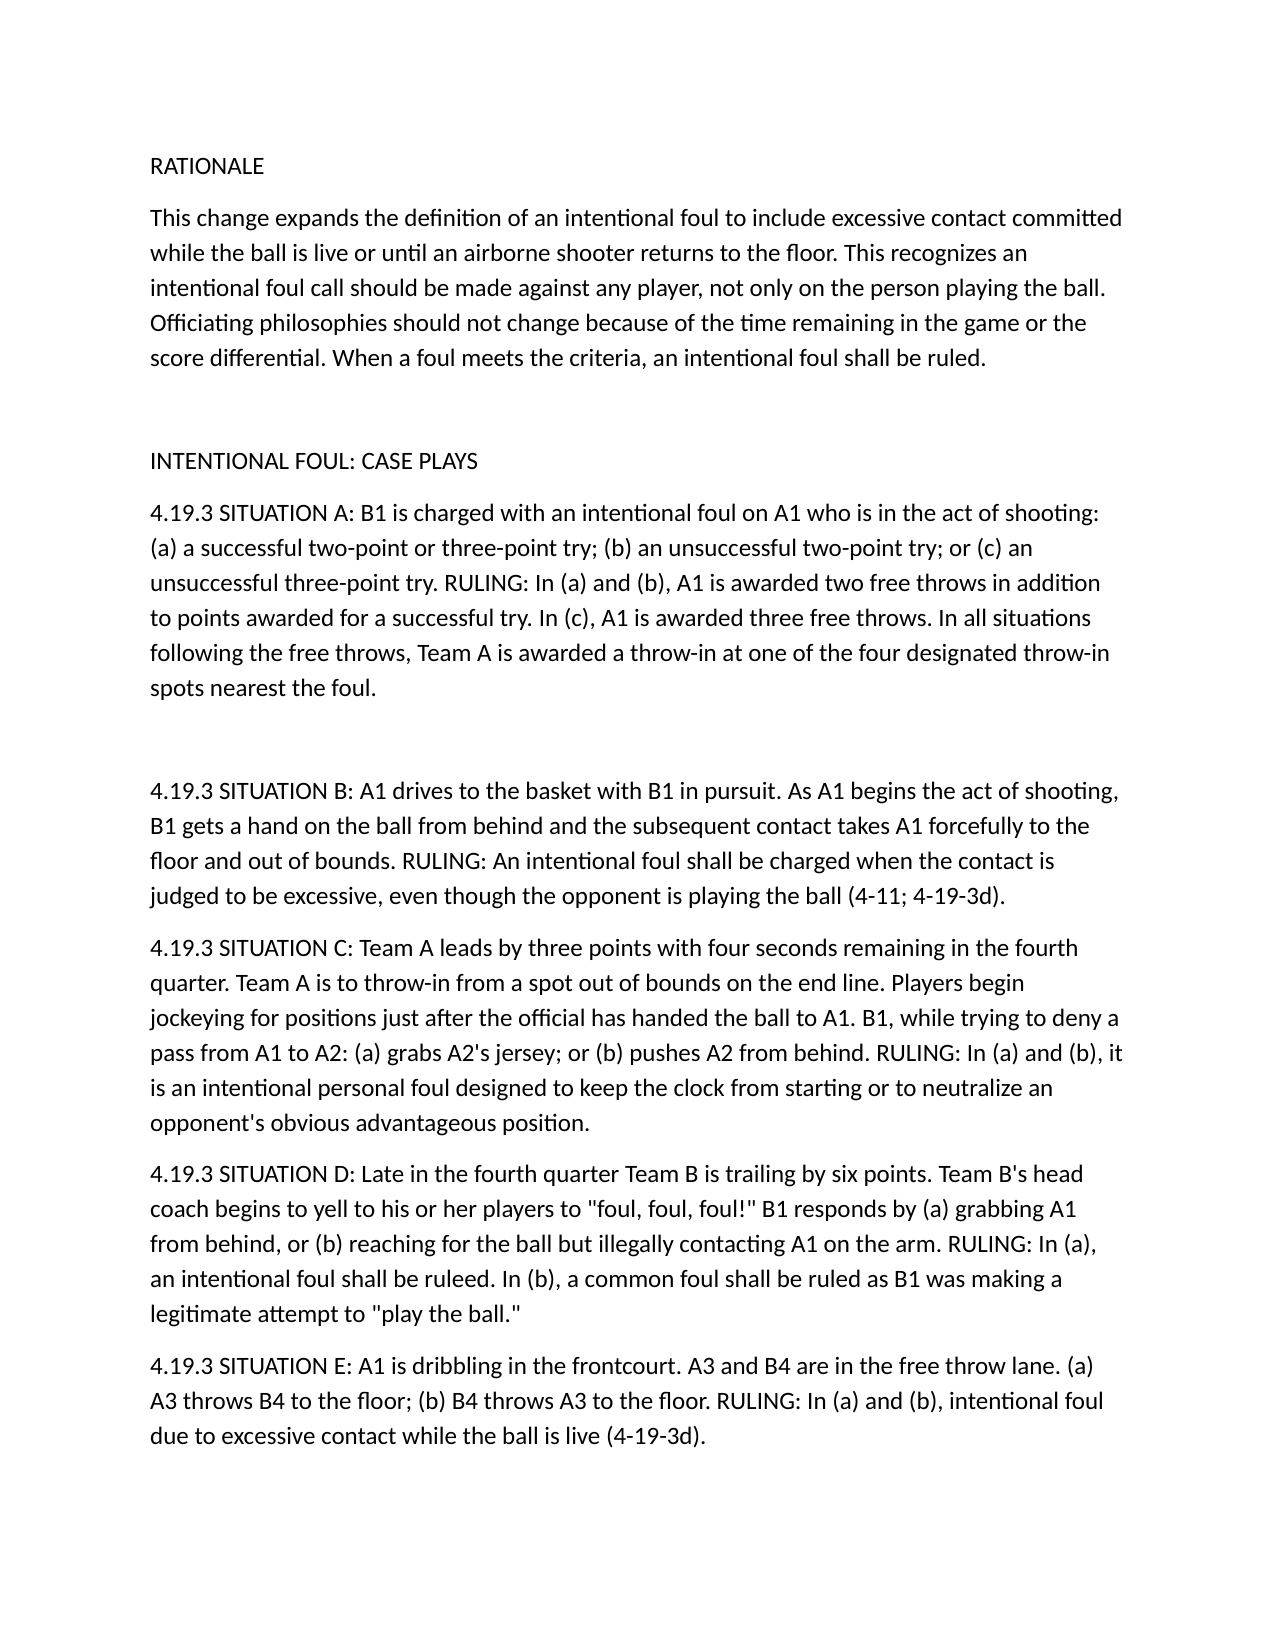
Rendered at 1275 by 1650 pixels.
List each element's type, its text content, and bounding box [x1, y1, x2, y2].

text INTENTIONAL FOUL: CASE PLAYS [150, 445, 1125, 476]
text 4.19.3 SITUATION D: Late in the fourth quarter Team B is trailing by six points. Team B's head coach begins to yell to his or her players to "foul, foul, foul!" B1 responds by (a) grabbing A1 from behind, or (b) reaching for the ball but illegally contacting A1 on the arm. RULING: In (a), an intentional foul shall be ruleed. In (b), a common foul shall be ruled as B1 was making a legitimate attempt to "play the ball." [150, 1158, 1125, 1329]
text 4.19.3 SITUATION A: B1 is charged with an intentional foul on A1 who is in the act of shooting: (a) a successful two-point or three-point try; (b) an unsuccessful two-point try; or (c) an unsuccessful three-point try. RULING: In (a) and (b), A1 is awarded two free throws in addition to points awarded for a successful try. In (c), A1 is awarded three free throws. In all situations following the free throws, Team A is awarded a throw-in at one of the four designated throw-in spots nearest the foul. [150, 497, 1125, 702]
text 4.19.3 SITUATION E: A1 is dribbling in the frontcourt. A3 and B4 are in the free throw lane. (a) A3 throws B4 to the floor; (b) B4 throws A3 to the floor. RULING: In (a) and (b), intentional foul due to excessive contact while the ball is live (4-19-3d). [150, 1350, 1125, 1451]
text 4.19.3 SITUATION B: A1 drives to the basket with B1 in pursuit. As A1 begins the act of shooting, B1 gets a hand on the ball from behind and the subsequent contact takes A1 forcefully to the floor and out of bounds. RULING: An intentional foul shall be charged when the contact is judged to be excessive, even though the opponent is playing the ball (4-11; 4-19-3d). [150, 775, 1125, 911]
text RATIONALE [150, 150, 1125, 181]
text This change expands the definition of an intentional foul to include excessive contact committed while the ball is live or until an airborne shooter returns to the floor. This recognizes an intentional foul call should be made against any player, not only on the person playing the ball. Officiating philosophies should not change because of the time remaining in the game or the score differential. When a foul meets the criteria, an intentional foul shall be ruled. [150, 202, 1125, 372]
text 4.19.3 SITUATION C: Team A leads by three points with four seconds remaining in the fourth quarter. Team A is to throw-in from a spot out of bounds on the end line. Players begin jockeying for positions just after the official has handed the ball to A1. B1, while trying to deny a pass from A1 to A2: (a) grabs A2's jersey; or (b) pushes A2 from behind. RULING: In (a) and (b), it is an intentional personal foul designed to keep the clock from starting or to neutralize an opponent's obvious advantageous position. [150, 932, 1125, 1137]
